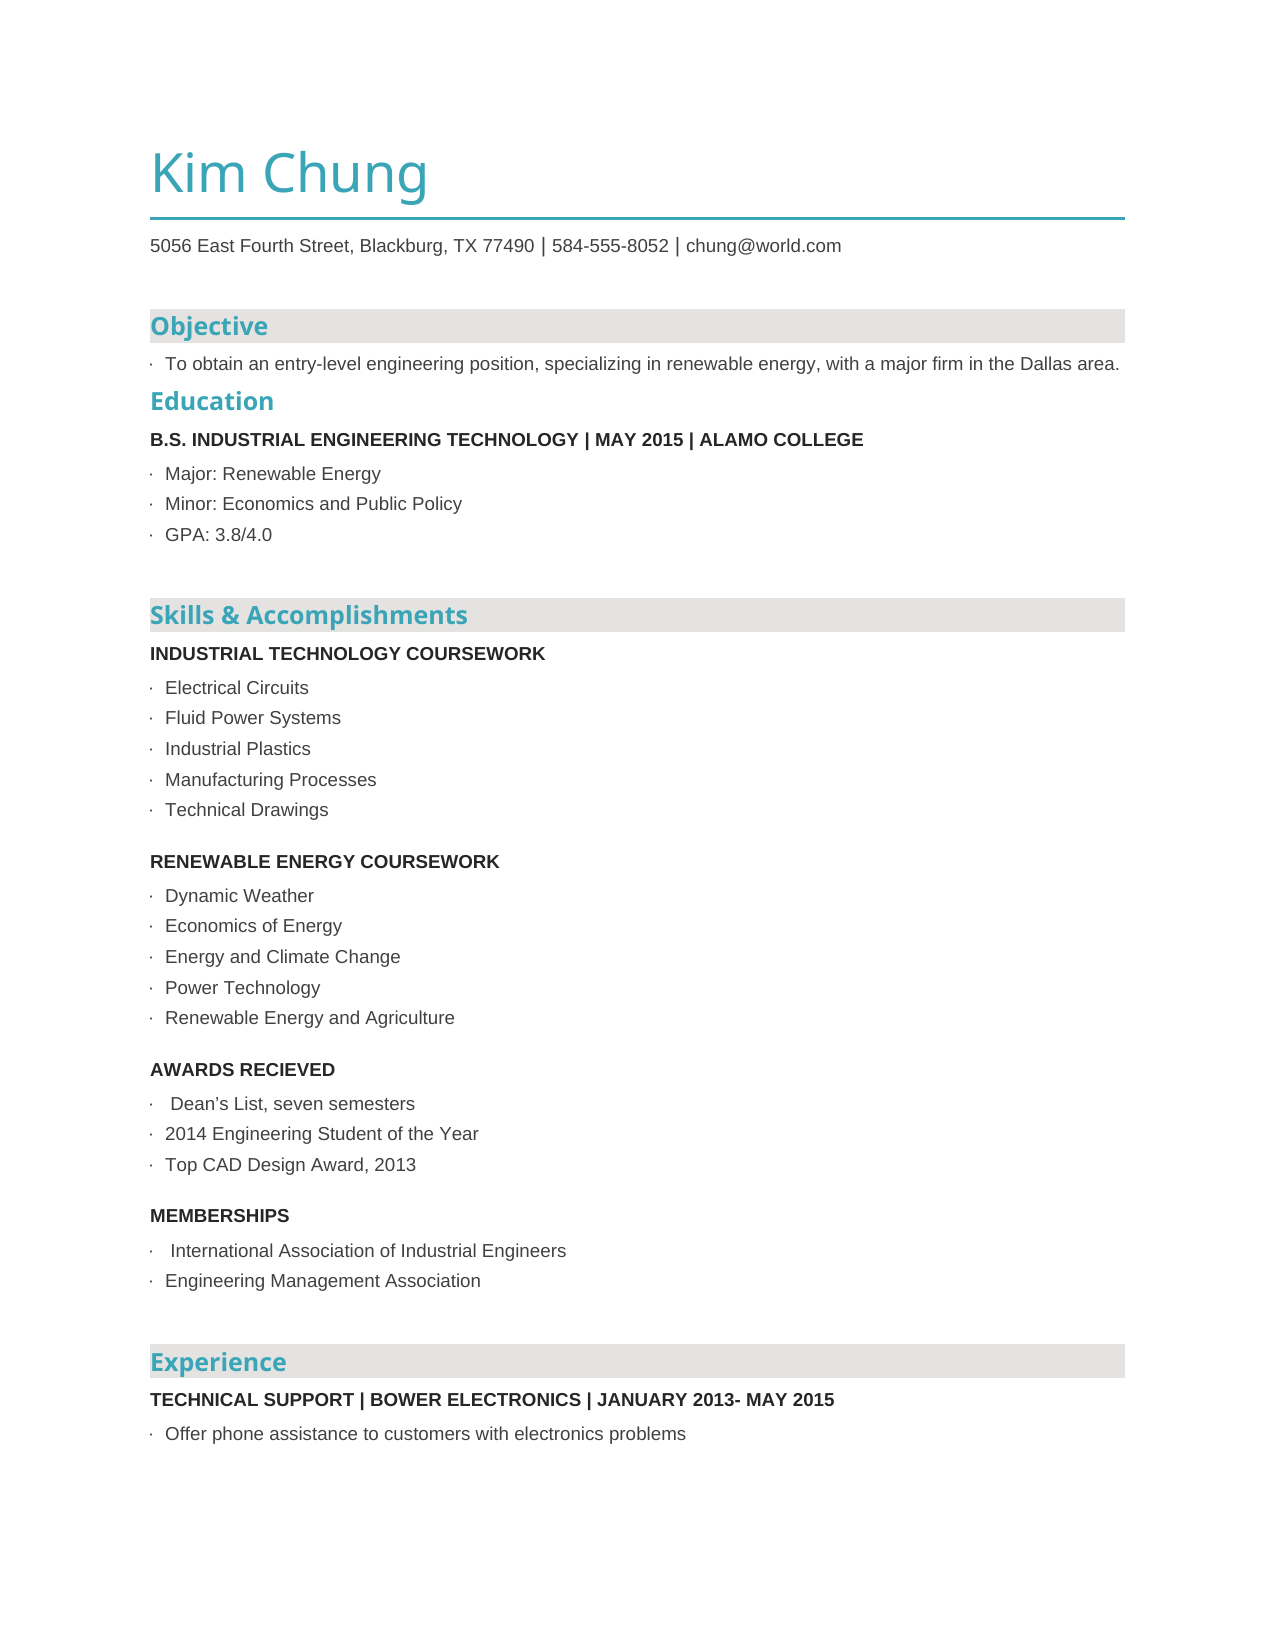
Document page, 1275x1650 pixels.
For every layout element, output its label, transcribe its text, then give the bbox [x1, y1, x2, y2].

list Electrical Circuits [150, 677, 1125, 699]
list Top CAD Design Award, 2013 [150, 1154, 1125, 1176]
list Industrial Plastics [150, 738, 1125, 760]
list Economics of Energy [150, 915, 1125, 937]
list Fluid Power Systems [150, 707, 1125, 729]
list Dynamic Weather [150, 884, 1125, 907]
text Technical Support | Bower Electronics | January 2013- MAy 2015 [150, 1389, 1125, 1410]
text Renewable Energy Coursework [150, 851, 1125, 872]
list 2014 Engineering Student of the Year [150, 1123, 1125, 1146]
list GPA: 3.8/4.0 [150, 524, 1125, 546]
list International Association of Industrial Engineers [150, 1239, 1125, 1262]
subtitle Objective [150, 309, 1125, 343]
subtitle Education [150, 384, 1125, 418]
title ‍‍ [150, 135, 1125, 217]
subtitle Experience [150, 1344, 1125, 1378]
list Manufacturing Processes [150, 768, 1125, 791]
text B.S. Industrial Engineering Technology | May 2015 | Alamo College [150, 428, 1125, 450]
subtitle Skills & Accomplishments [150, 598, 1125, 632]
text | | [150, 233, 1125, 257]
text Industrial Technology Coursework [150, 642, 1125, 664]
list To obtain an entry-level engineering position, specializing in renewable energy, with a major firm in the Dallas area. [150, 353, 1125, 376]
list Engineering Management Association [150, 1270, 1125, 1292]
list Technical Drawings [150, 799, 1125, 821]
list Minor: Economics and Public Policy [150, 493, 1125, 515]
text Memberships [150, 1205, 1125, 1227]
text Awards Recieved [150, 1058, 1125, 1080]
list Energy and Climate Change [150, 946, 1125, 968]
list Power Technology [150, 976, 1125, 999]
list Offer phone assistance to customers with electronics problems [150, 1423, 1125, 1445]
list Major: Renewable Energy [150, 462, 1125, 485]
list Renewable Energy and Agriculture [150, 1007, 1125, 1029]
list Dean’s List, seven semesters [150, 1093, 1125, 1115]
